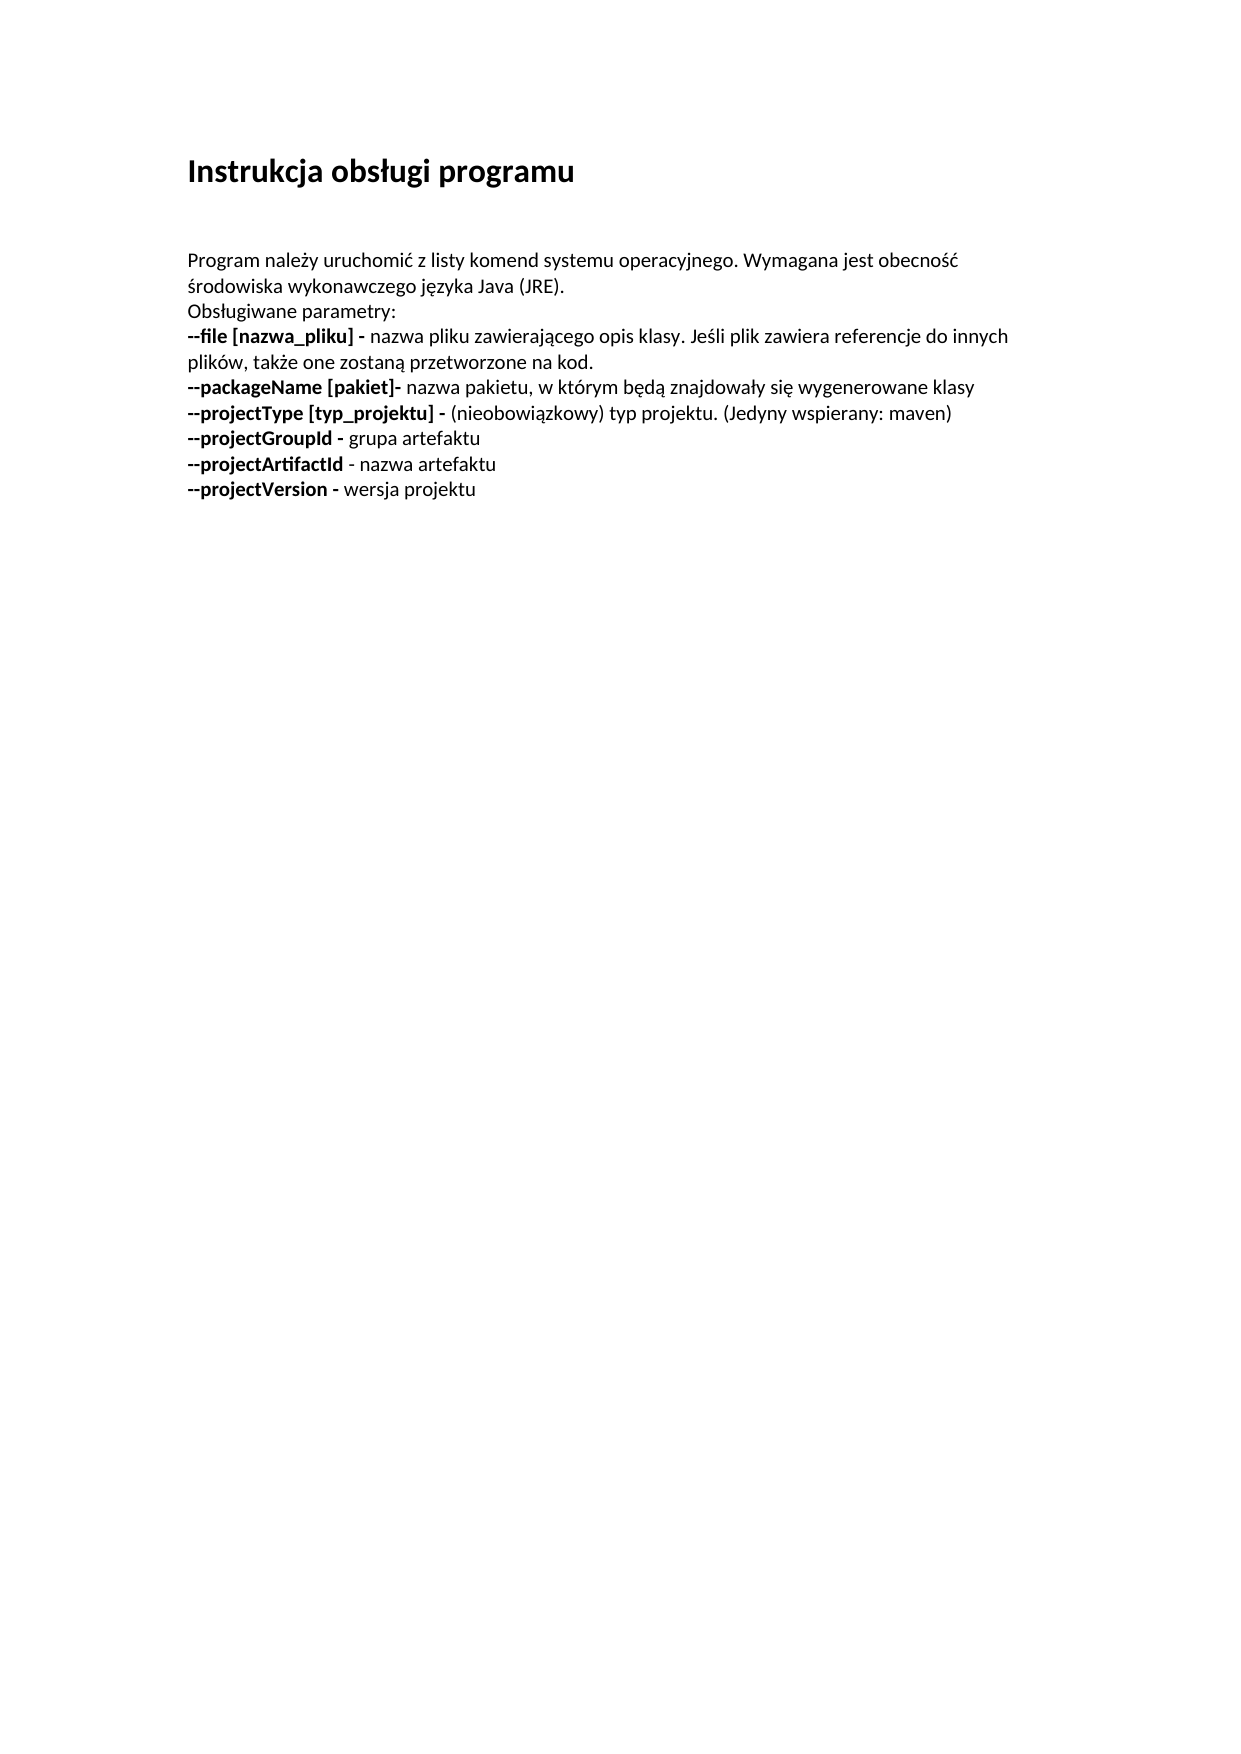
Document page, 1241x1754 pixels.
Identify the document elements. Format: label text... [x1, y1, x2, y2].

text --packageName [pakiet]- nazwa pakietu, w którym będą znajdowały się wygenerowane klasy [187, 374, 1053, 400]
text --projectVersion - wersja projektu [187, 476, 1053, 502]
text Program należy uruchomić z listy komend systemu operacyjnego. Wymagana jest obecność środowiska wykonawczego języka Java (JRE). [187, 247, 1053, 298]
subtitle Instrukcja obsługi programu [187, 150, 1053, 191]
text --file [nazwa_pliku] - nazwa pliku zawierającego opis klasy. Jeśli plik zawiera referencje do innych plików, także one zostaną przetworzone na kod. [187, 324, 1053, 374]
text --projectArtifactId - nazwa artefaktu [187, 451, 1053, 476]
text Obsługiwane parametry: [187, 298, 1053, 324]
text --projectGroupId - grupa artefaktu [187, 425, 1053, 451]
text --projectType [typ_projektu] - (nieobowiązkowy) typ projektu. (Jedyny wspierany: maven) [187, 400, 1053, 425]
